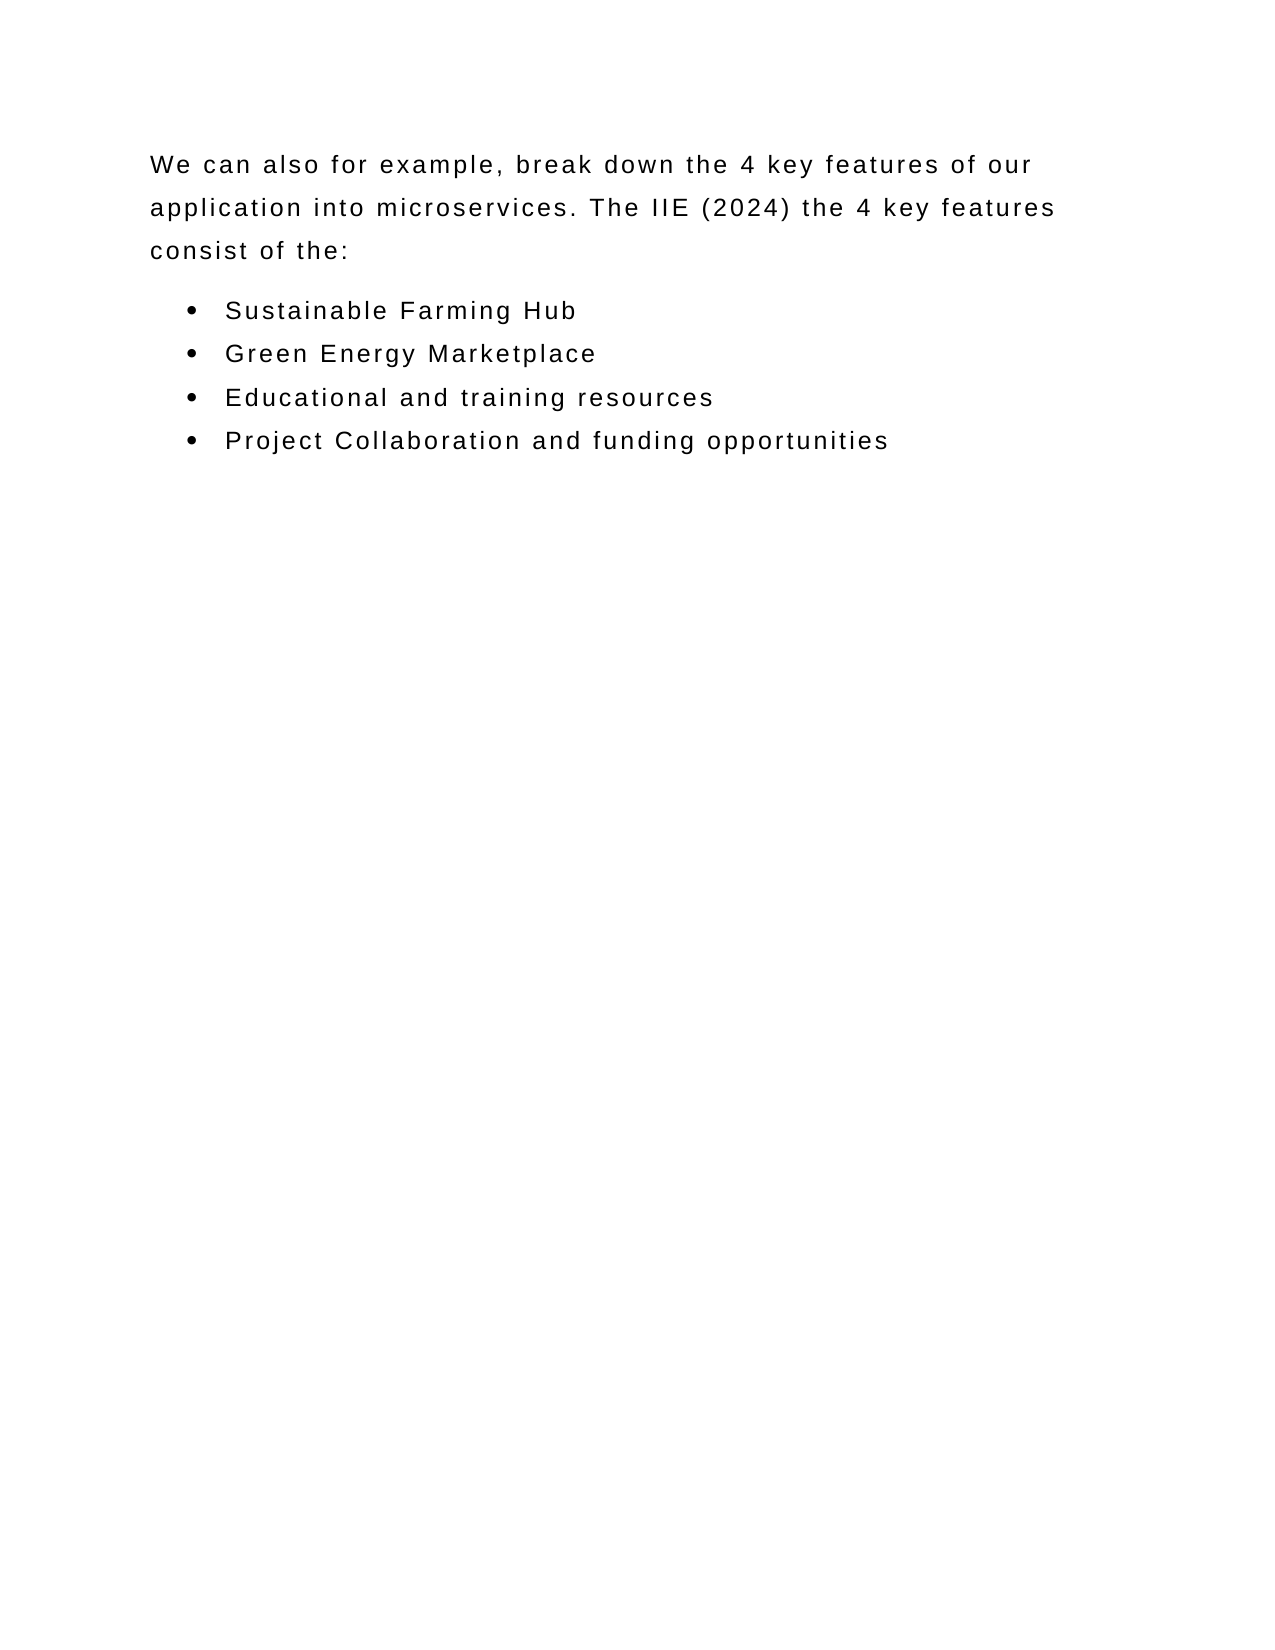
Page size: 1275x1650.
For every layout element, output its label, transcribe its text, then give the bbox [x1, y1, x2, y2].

list Educational and training resources [187, 382, 1125, 411]
list Green Energy Marketplace [187, 339, 1125, 368]
text We can also for example, break down the 4 key features of our application into microservices. The IIE (2024) the 4 key features consist of the: [150, 150, 1125, 265]
list Sustainable Farming Hub [187, 296, 1125, 325]
list Project Collaboration and funding opportunities [187, 426, 1125, 454]
